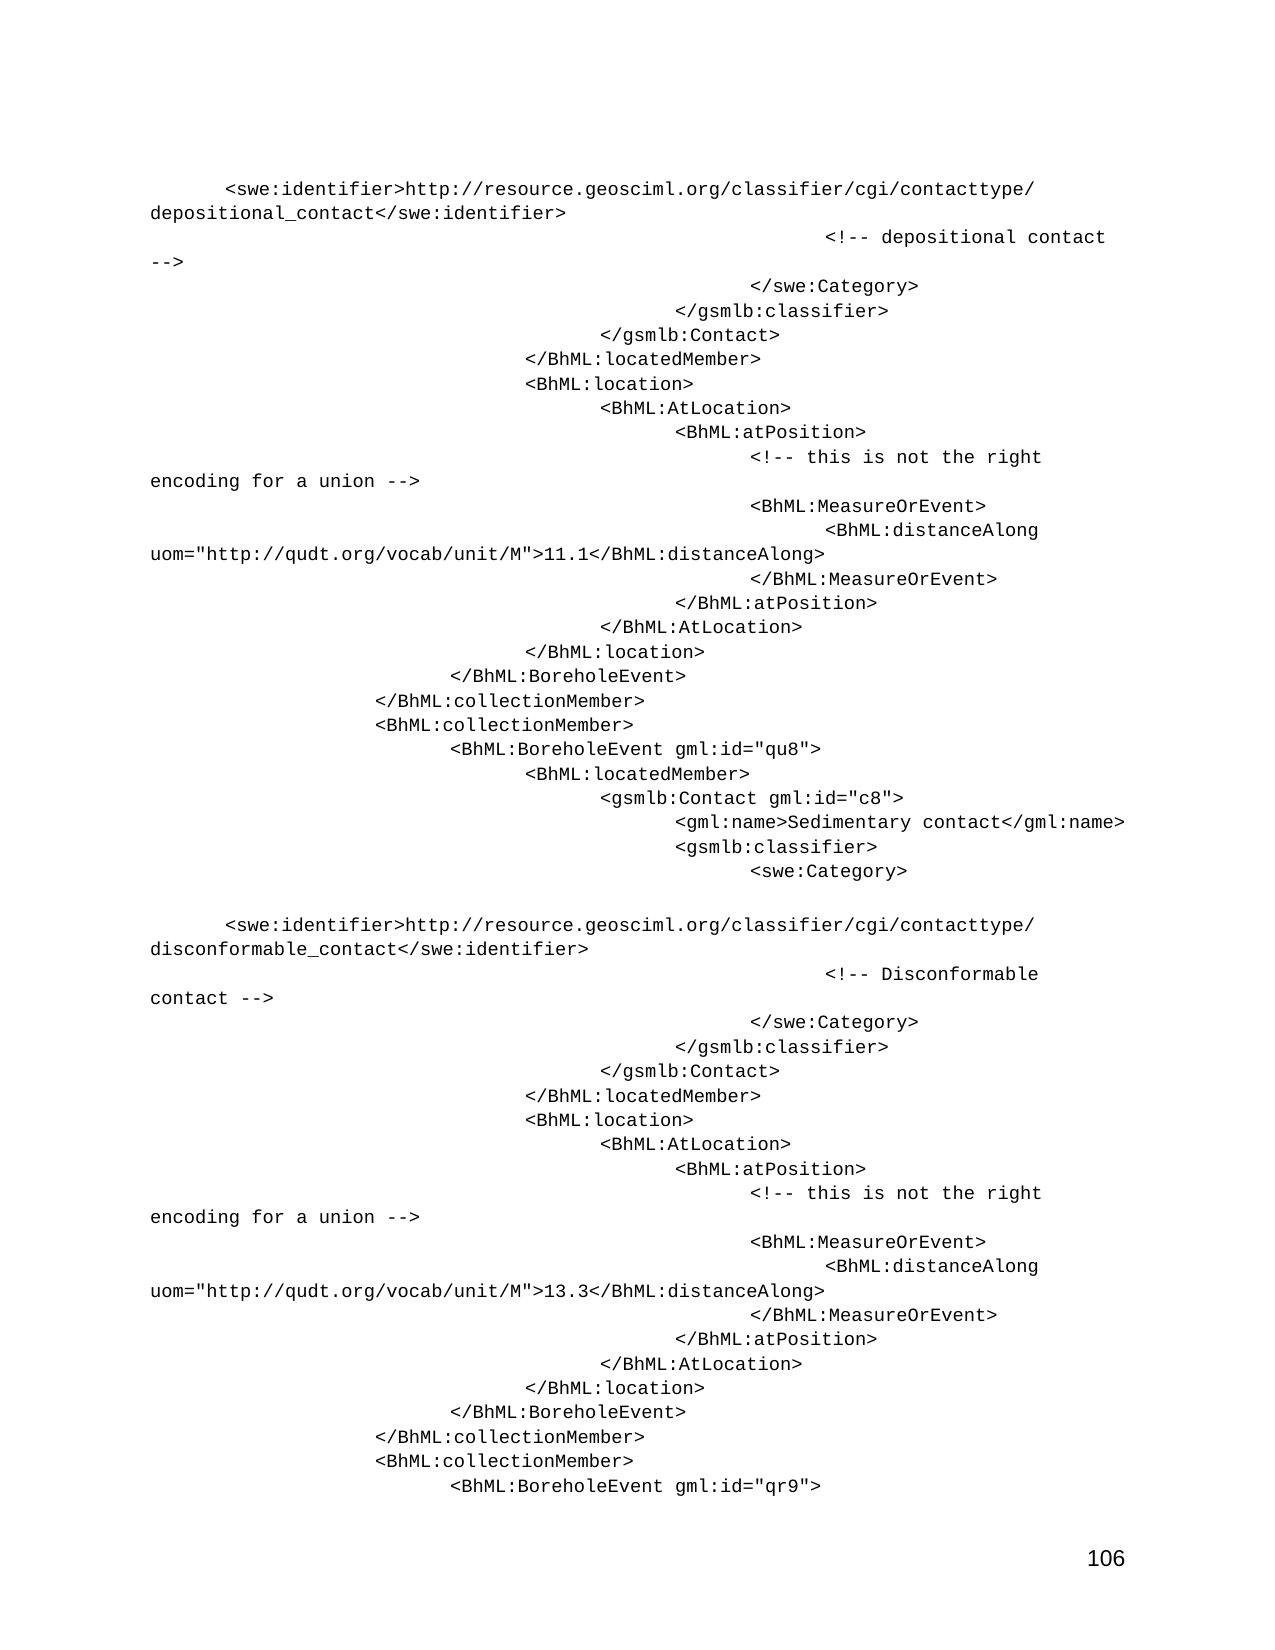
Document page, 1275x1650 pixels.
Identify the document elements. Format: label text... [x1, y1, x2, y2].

text </BhML:AtLocation> [150, 1354, 1125, 1376]
text <BhML:distanceAlong uom="http://qudt.org/vocab/unit/M">11.1</BhML:distanceAlong> [150, 521, 1125, 566]
text </BhML:atPosition> [150, 594, 1125, 615]
text </BhML:collectionMember> [150, 1428, 1125, 1449]
text <BhML:locatedMember> [150, 764, 1125, 786]
text </gsmlb:Contact> [150, 1062, 1125, 1083]
text <gsmlb:classifier> [150, 838, 1125, 859]
text <BhML:AtLocation> [150, 1135, 1125, 1156]
text <swe:identifier>http://resource.geosciml.org/classifier/cgi/contacttype/depositional_contact</swe:identifier> [150, 150, 1125, 225]
text <BhML:location> [150, 374, 1125, 396]
text <!-- this is not the right encoding for a union --> [150, 448, 1125, 493]
text </BhML:BoreholeEvent> [150, 1403, 1125, 1424]
text <!-- this is not the right encoding for a union --> [150, 1184, 1125, 1229]
text <BhML:AtLocation> [150, 399, 1125, 420]
text </BhML:BoreholeEvent> [150, 667, 1125, 688]
text <BhML:MeasureOrEvent> [150, 1233, 1125, 1254]
text </swe:Category> [150, 277, 1125, 298]
text </BhML:MeasureOrEvent> [150, 569, 1125, 591]
text <BhML:BoreholeEvent gml:id="qr9"> [150, 1476, 1125, 1498]
text <BhML:atPosition> [150, 1159, 1125, 1181]
text <BhML:MeasureOrEvent> [150, 496, 1125, 518]
text </BhML:atPosition> [150, 1330, 1125, 1351]
text <BhML:distanceAlong uom="http://qudt.org/vocab/unit/M">13.3</BhML:distanceAlong> [150, 1257, 1125, 1303]
text <BhML:collectionMember> [150, 1452, 1125, 1473]
text <BhML:location> [150, 1111, 1125, 1132]
text </BhML:AtLocation> [150, 618, 1125, 639]
text <swe:Category> [150, 862, 1125, 883]
text </gsmlb:classifier> [150, 1038, 1125, 1059]
text </gsmlb:classifier> [150, 301, 1125, 323]
text </BhML:locatedMember> [150, 350, 1125, 371]
text </BhML:location> [150, 1379, 1125, 1400]
text </BhML:collectionMember> [150, 691, 1125, 713]
text <!-- depositional contact --> [150, 228, 1125, 274]
text <swe:identifier>http://resource.geosciml.org/classifier/cgi/contacttype/disconformable_contact</swe:identifier> [150, 886, 1125, 961]
text </BhML:MeasureOrEvent> [150, 1306, 1125, 1327]
text <gml:name>Sedimentary contact</gml:name> [150, 813, 1125, 834]
text </swe:Category> [150, 1013, 1125, 1034]
text </gsmlb:Contact> [150, 326, 1125, 347]
text </BhML:locatedMember> [150, 1086, 1125, 1108]
text </BhML:location> [150, 643, 1125, 664]
text <!-- Disconformable contact --> [150, 964, 1125, 1010]
text <BhML:atPosition> [150, 423, 1125, 444]
text <gsmlb:Contact gml:id="c8"> [150, 789, 1125, 810]
text <BhML:BoreholeEvent gml:id="qu8"> [150, 740, 1125, 761]
text <BhML:collectionMember> [150, 716, 1125, 737]
